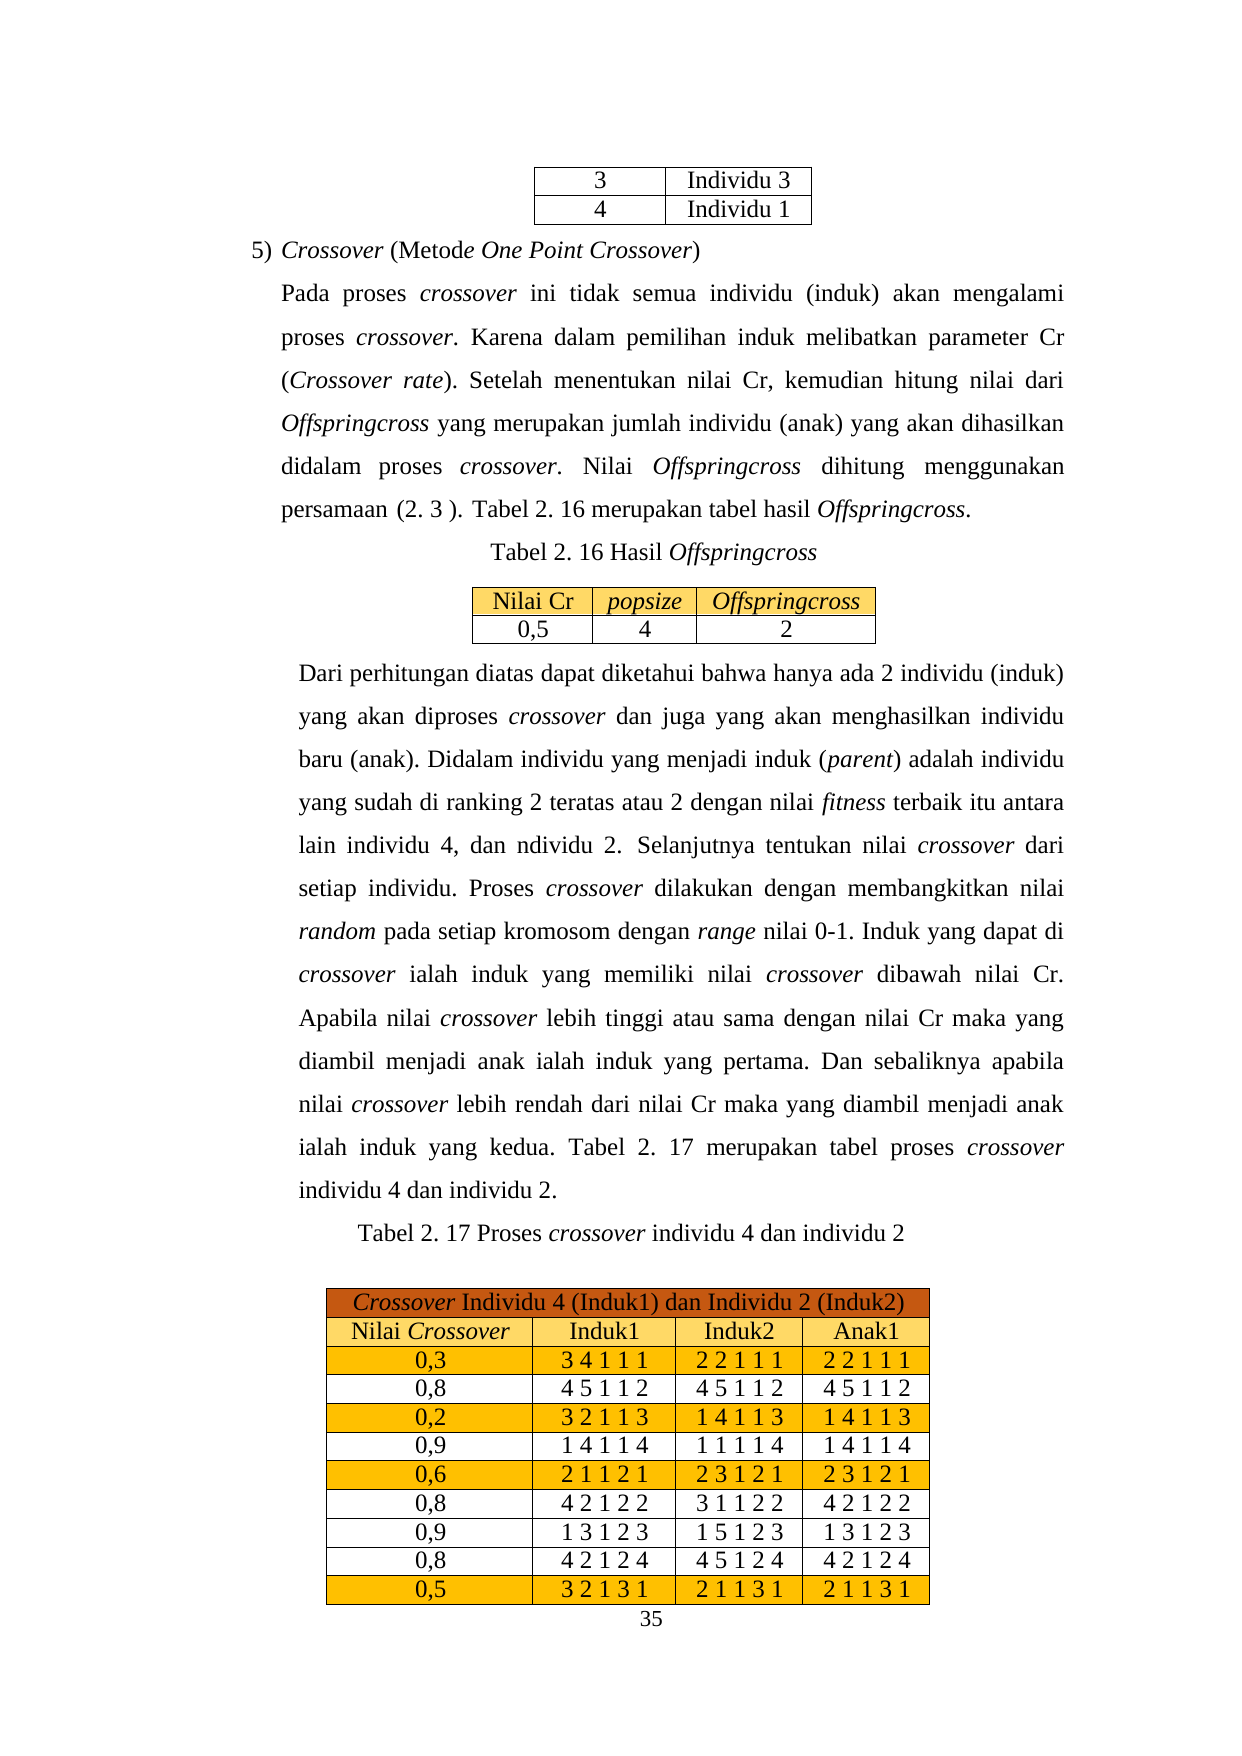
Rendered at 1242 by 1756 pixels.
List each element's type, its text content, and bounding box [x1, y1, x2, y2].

text Dari perhitungan diatas dapat diketahui bahwa hanya ada 2 individu (induk) yang akan diproses crossover dan juga yang akan menghasilkan individu baru (anak). Didalam individu yang menjadi induk (parent) adalah individu yang sudah di ranking 2 teratas atau 2 dengan nilai fitness terbaik itu antara lain individu 4, dan ndividu 2. Selanjutnya tentukan nilai crossover dari setiap individu. Proses crossover dilakukan dengan membangkitkan nilai random pada setiap kromosom dengan range nilai 0-1. Induk yang dapat di crossover ialah induk yang memiliki nilai crossover dibawah nilai Cr. Apabila nilai crossover lebih tinggi atau sama dengan nilai Cr maka yang diambil menjadi anak ialah induk yang pertama. Dan sebaliknya apabila nilai crossover lebih rendah dari nilai Cr maka yang diambil menjadi anak ialah induk yang kedua. Tabel 2. 17 merupakan tabel proses crossover individu 4 dan individu 2. [298, 658, 1064, 1204]
text Tabel 2. 17 Proses crossover individu 4 dan individu 2 [357, 1218, 1196, 1247]
table_cell Induk1 [533, 1318, 675, 1346]
table_cell 3 1 1 2 2 [676, 1490, 802, 1518]
table_cell 3 [535, 168, 665, 195]
table_cell 4 5 1 1 2 [803, 1375, 929, 1403]
table_cell 2 1 1 3 1 [676, 1576, 802, 1604]
table_cell 4 5 1 2 4 [676, 1548, 802, 1575]
table_cell 1 1 1 1 4 [676, 1433, 802, 1460]
table_cell 4 5 1 1 2 [676, 1375, 802, 1403]
table_header Nilai Cr [473, 588, 592, 614]
table_cell 3 2 1 1 3 [533, 1404, 675, 1432]
table_header Crossover Individu 4 (Induk1) dan Individu 2 (Induk2) [327, 1289, 929, 1317]
table_cell 1 5 1 2 3 [676, 1519, 802, 1547]
table_cell 2 2 1 1 1 [803, 1347, 929, 1374]
text Tabel 2. 16 Hasil Offspringcross [490, 537, 1196, 566]
table_cell 2 1 1 2 1 [533, 1461, 675, 1489]
table_cell Individu 3 [666, 168, 811, 195]
table_cell 1 4 1 1 4 [803, 1433, 929, 1460]
table_cell 4 2 1 2 2 [533, 1490, 675, 1518]
table_cell 2 3 1 2 1 [803, 1461, 929, 1489]
table_cell 4 2 1 2 2 [803, 1490, 929, 1518]
table_cell 0,8 [327, 1375, 532, 1403]
table_cell Induk2 [676, 1318, 802, 1346]
table_cell 0,8 [327, 1490, 532, 1518]
table_cell 0,8 [327, 1548, 532, 1575]
table_header popsize [593, 588, 696, 614]
table_cell 0,9 [327, 1519, 532, 1547]
table_cell Nilai Crossover [327, 1318, 532, 1346]
table_cell Individu 1 [666, 196, 811, 224]
table_cell 1 3 1 2 3 [533, 1519, 675, 1547]
table_cell 4 [593, 616, 696, 642]
table_cell 4 2 1 2 4 [533, 1548, 675, 1575]
table_cell 4 2 1 2 4 [803, 1548, 929, 1575]
table_cell 2 2 1 1 1 [676, 1347, 802, 1374]
table_header Offspringcross [697, 588, 875, 614]
table_cell Anak1 [803, 1318, 929, 1346]
table_cell 0,3 [327, 1347, 532, 1374]
table_cell 1 4 1 1 3 [676, 1404, 802, 1432]
table_cell 0,9 [327, 1433, 532, 1460]
table_cell 0,5 [327, 1576, 532, 1604]
table_cell 2 [697, 616, 875, 642]
table_cell 2 1 1 3 1 [803, 1576, 929, 1604]
list Crossover (Metode One Point Crossover) [251, 235, 1196, 264]
table_cell 4 [535, 196, 665, 224]
table_cell 4 5 1 1 2 [533, 1375, 675, 1403]
table_cell 1 3 1 2 3 [803, 1519, 929, 1547]
text Pada proses crossover ini tidak semua individu (induk) akan mengalami proses crossover. Karena dalam pemilihan induk melibatkan parameter Cr (Crossover rate). Setelah menentukan nilai Cr, kemudian hitung nilai dari Offspringcross yang merupakan jumlah individu (anak) yang akan dihasilkan didalam proses crossover. Nilai Offspringcross dihitung menggunakan persamaan (2. 3 ). Tabel 2. 16 merupakan tabel hasil Offspringcross. [281, 278, 1064, 523]
table_cell 0,6 [327, 1461, 532, 1489]
table_cell 1 4 1 1 3 [803, 1404, 929, 1432]
table_cell 0,5 [473, 616, 592, 642]
table_cell 2 3 1 2 1 [676, 1461, 802, 1489]
table_cell 3 2 1 3 1 [533, 1576, 675, 1604]
table_cell 3 4 1 1 1 [533, 1347, 675, 1374]
table_cell 1 4 1 1 4 [533, 1433, 675, 1460]
table_cell 0,2 [327, 1404, 532, 1432]
